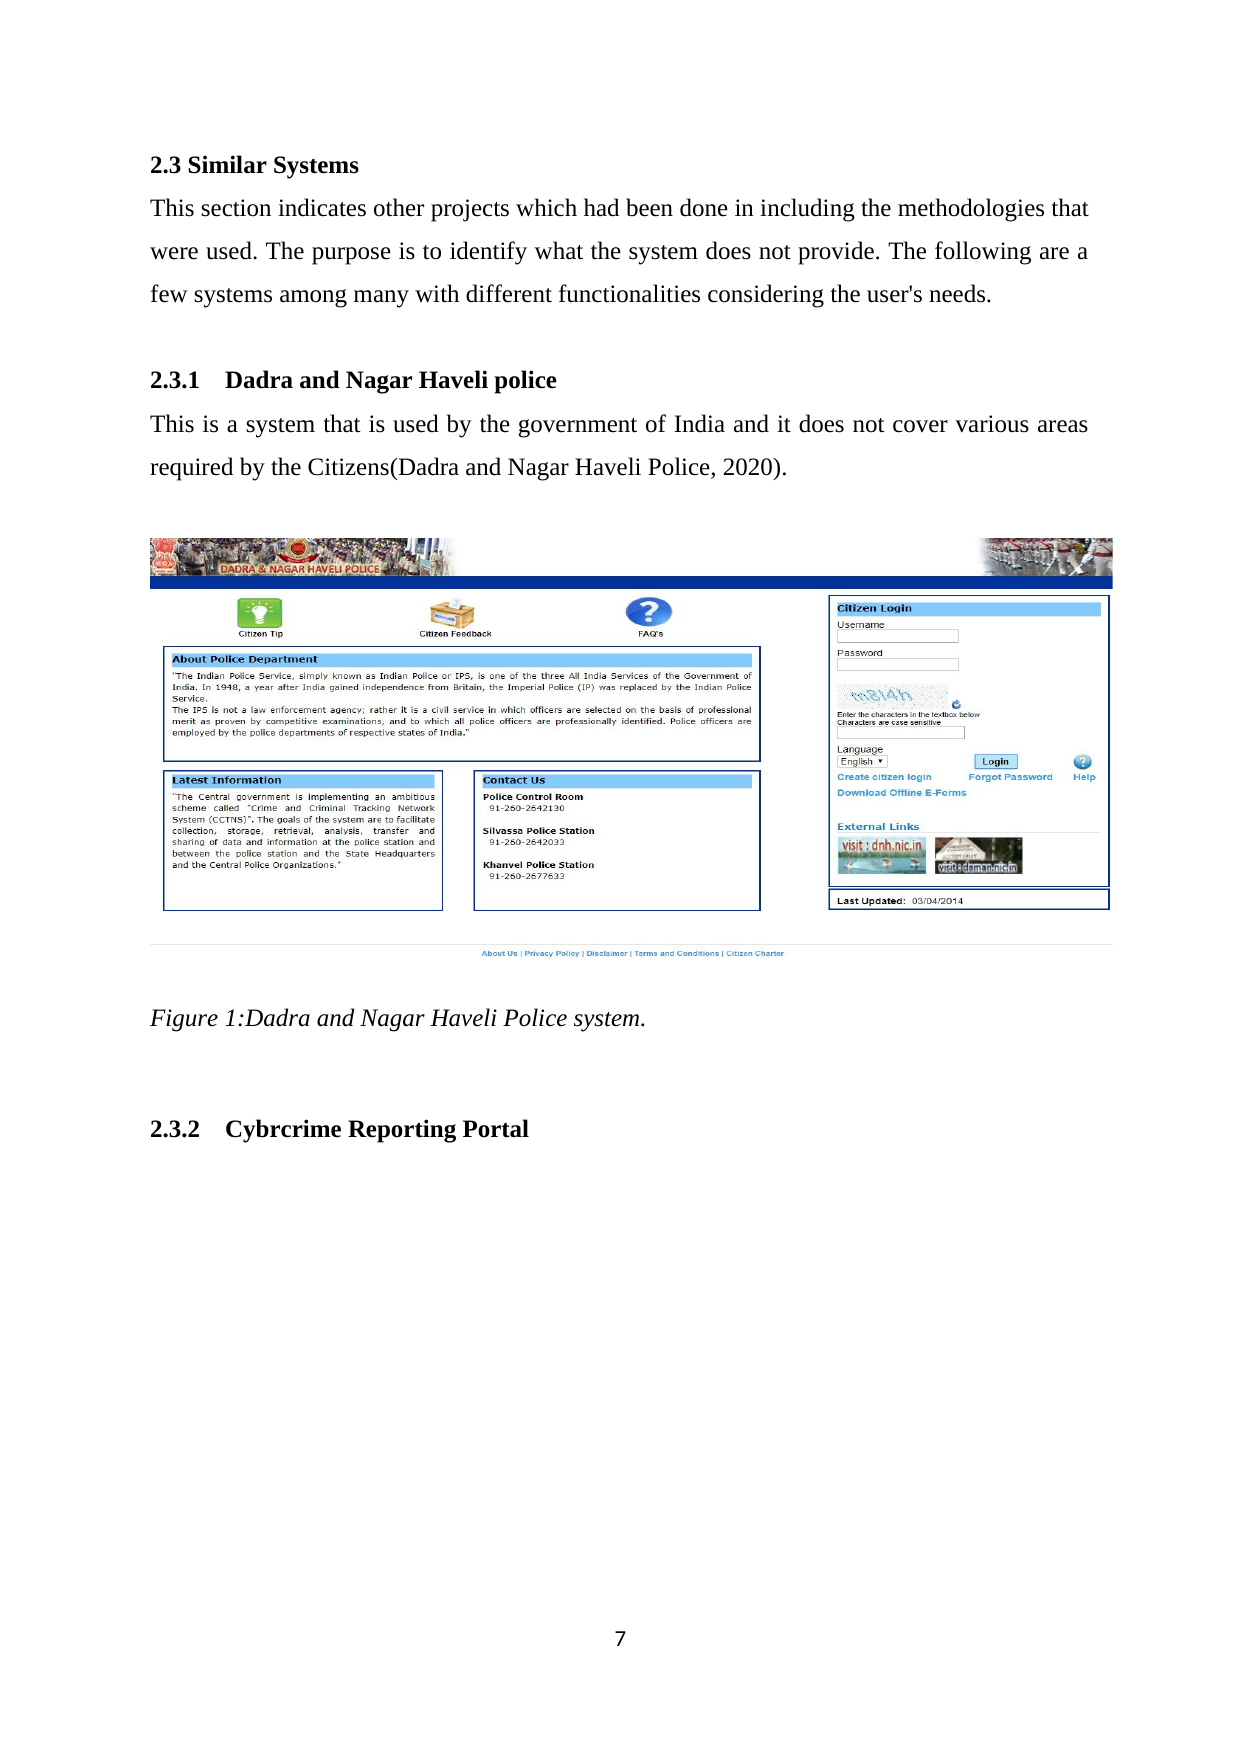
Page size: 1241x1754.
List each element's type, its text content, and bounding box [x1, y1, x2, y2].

text 2.3 Similar Systems [150, 150, 1090, 179]
picture [150, 538, 1113, 960]
list Cybrcrime Reporting Portal [150, 1114, 1090, 1143]
text This section indicates other projects which had been done in including the methodologies that were used. The purpose is to identify what the system does not provide. The following are a few systems among many with different functionalities considering the user's needs. [150, 193, 1090, 308]
text Figure 1:Dadra and Nagar Haveli Police system. [150, 1003, 1090, 1032]
list Dadra and Nagar Haveli police [150, 366, 1090, 394]
text This is a system that is used by the government of India and it does not cover various areas required by the Citizens(Dadra and Nagar Haveli Police, 2020). [150, 409, 1090, 481]
